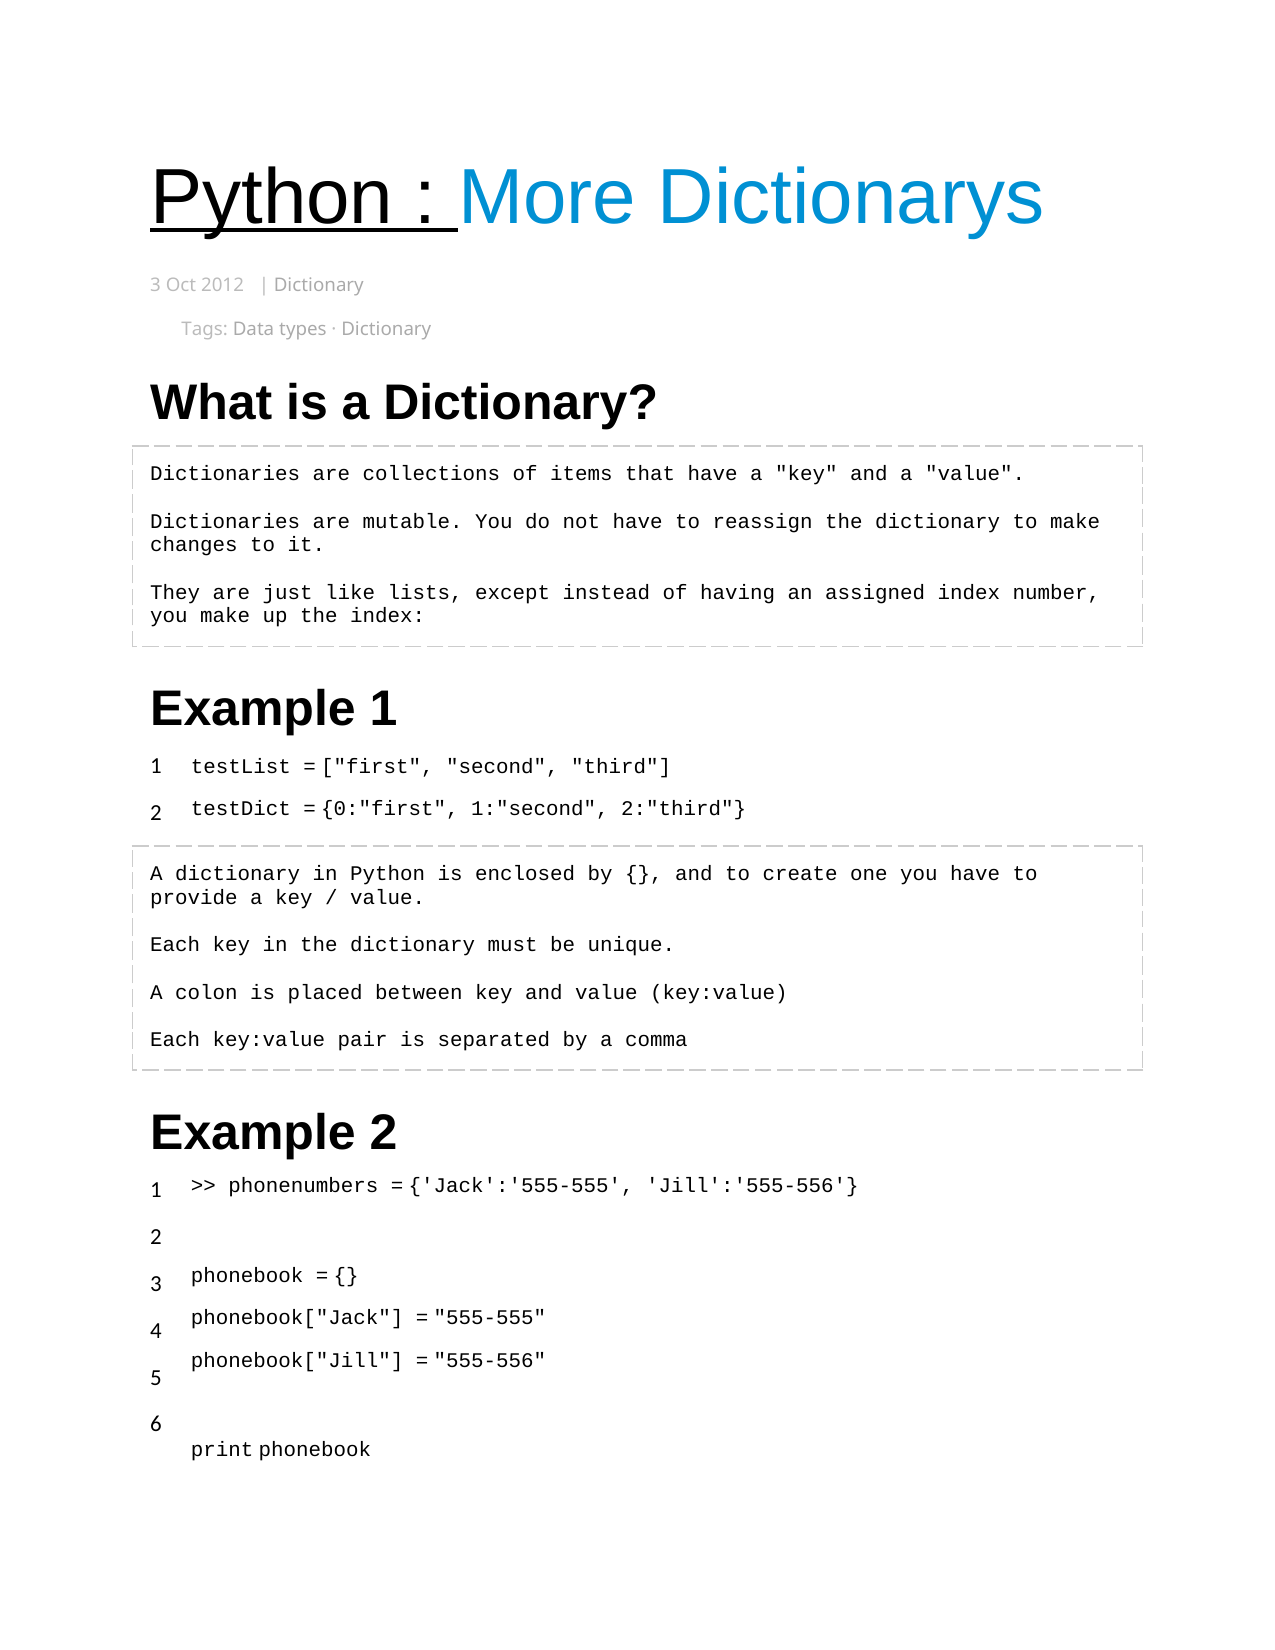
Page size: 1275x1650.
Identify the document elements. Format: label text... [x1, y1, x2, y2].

text Each key:value pair is separated by a comma [132, 1011, 1143, 1071]
text Dictionaries are mutable. You do not have to reassign the dictionary to make [150, 511, 1125, 534]
text changes to it. [150, 534, 1125, 558]
subtitle Python : More Dictionarys [150, 150, 1125, 240]
text you make up the index: [132, 587, 1143, 647]
table_header 1 2 [150, 752, 191, 845]
text Dictionaries are collections of items that have a "key" and a "value". [132, 445, 1143, 487]
subtitle What is a Dictionary? [150, 372, 1125, 429]
subtitle Example 1 [150, 678, 1125, 736]
text Each key in the dictionary must be unique. [150, 934, 1125, 958]
table_header 1 2 3 4 5 6 7 8 [150, 1175, 191, 1481]
text 3 Oct 2012 | Dictionary [150, 271, 1125, 297]
table_header testList = ["first", "second", "third"] testDict = {0:"first", 1:"second", 2:"third"} [191, 752, 1087, 845]
text A dictionary in Python is enclosed by {}, and to create one you have to provide a key / value. [132, 845, 1143, 911]
subtitle Example 2 [150, 1102, 1125, 1159]
text Tags: Data types · Dictionary [181, 315, 1125, 341]
text A colon is placed between key and value (key:value) [150, 982, 1125, 1005]
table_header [191, 1175, 1087, 1481]
